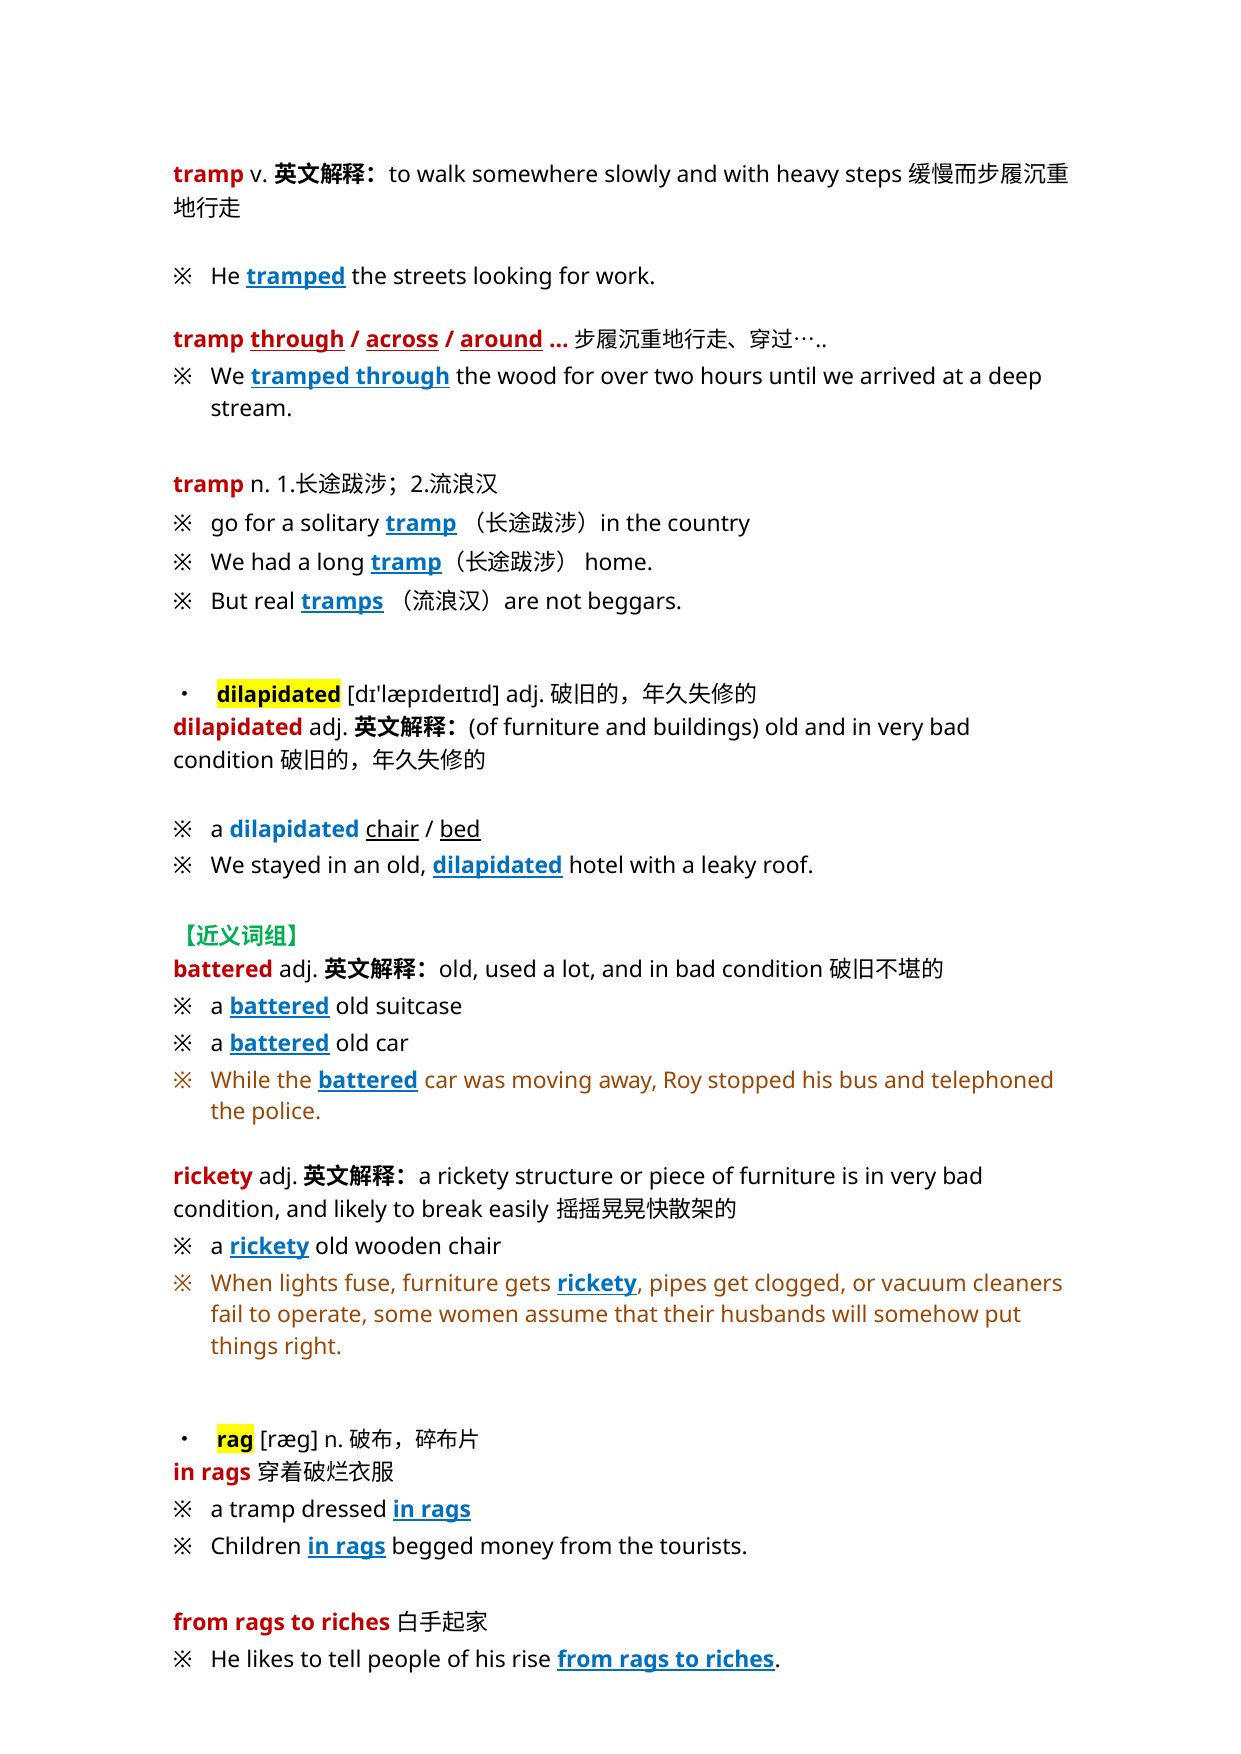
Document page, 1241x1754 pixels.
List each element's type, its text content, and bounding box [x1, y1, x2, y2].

text rickety adj. 英文解释：a rickety structure or piece of furniture is in very bad condition, and likely to break easily 摇摇晃晃快散架的 [173, 1158, 1071, 1224]
list He likes to tell people of his rise from rags to riches. [173, 1643, 1071, 1674]
text tramp through / across / around … 步履沉重地行走、穿过….. [173, 322, 1071, 354]
list a dilapidated chair / bed [173, 812, 1071, 844]
list Children in rags begged money from the tourists. [173, 1530, 1071, 1561]
list a battered old suitcase [173, 990, 1071, 1021]
list We stayed in an old, dilapidated hotel with a leaky roof. [173, 849, 1071, 881]
list But real tramps （流浪汉）are not beggars. [173, 583, 1071, 616]
text dilapidated adj. 英文解释：(of furniture and buildings) old and in very bad condition 破旧的，年久失修的 [173, 709, 1071, 776]
list a tramp dressed in rags [173, 1493, 1071, 1524]
text tramp n. 1.长途跋涉；2.流浪汉 [173, 465, 1071, 499]
list a rickety old wooden chair [173, 1230, 1071, 1261]
text in rags 穿着破烂衣服 [173, 1454, 1071, 1487]
list rag [ræg] n. 破布，碎布片 [173, 1420, 1071, 1454]
list a battered old car [173, 1027, 1071, 1058]
list dilapidated [dɪ'læpɪdeɪtɪd] adj. 破旧的，年久失修的 [173, 676, 1071, 709]
list When lights fuse, furniture gets rickety, pipes get clogged, or vacuum cleaners fail to operate, some women assume that their husbands will somehow put things right. [173, 1267, 1071, 1361]
text tramp v. 英文解释：to walk somewhere slowly and with heavy steps 缓慢而步履沉重地行走 [173, 156, 1071, 223]
list We tramped through the wood for over two hours until we arrived at a deep stream. [173, 360, 1071, 423]
text 【近义词组】 [173, 918, 1071, 951]
list We had a long tramp（长途跋涉） home. [173, 543, 1071, 577]
text from rags to riches 白手起家 [173, 1604, 1071, 1637]
list go for a solitary tramp （长途跋涉）in the country [173, 504, 1071, 538]
list While the battered car was moving away, Roy stopped his bus and telephoned the police. [173, 1064, 1071, 1126]
text battered adj. 英文解释：old, used a lot, and in bad condition 破旧不堪的 [173, 951, 1071, 984]
list He tramped the streets looking for work. [173, 260, 1071, 291]
